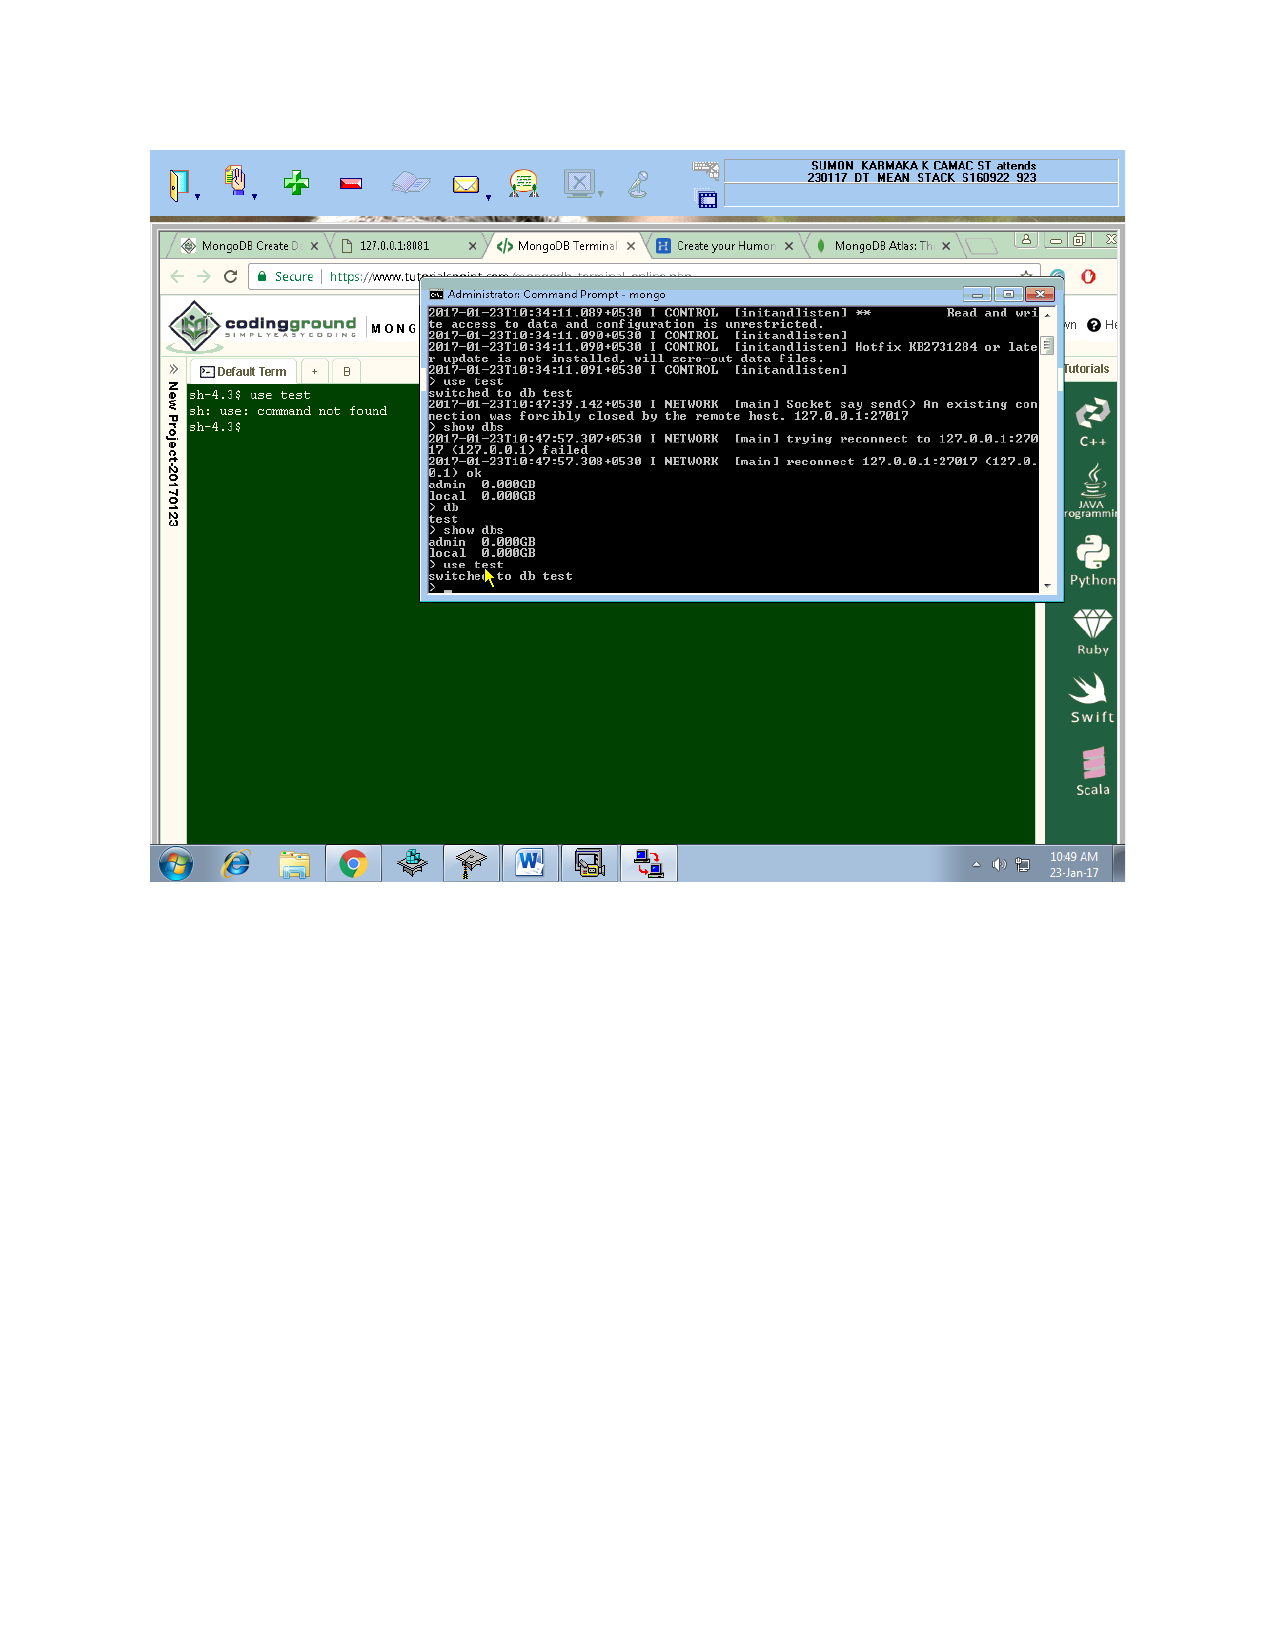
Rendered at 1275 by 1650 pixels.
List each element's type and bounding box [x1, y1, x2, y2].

picture [150, 150, 1125, 882]
